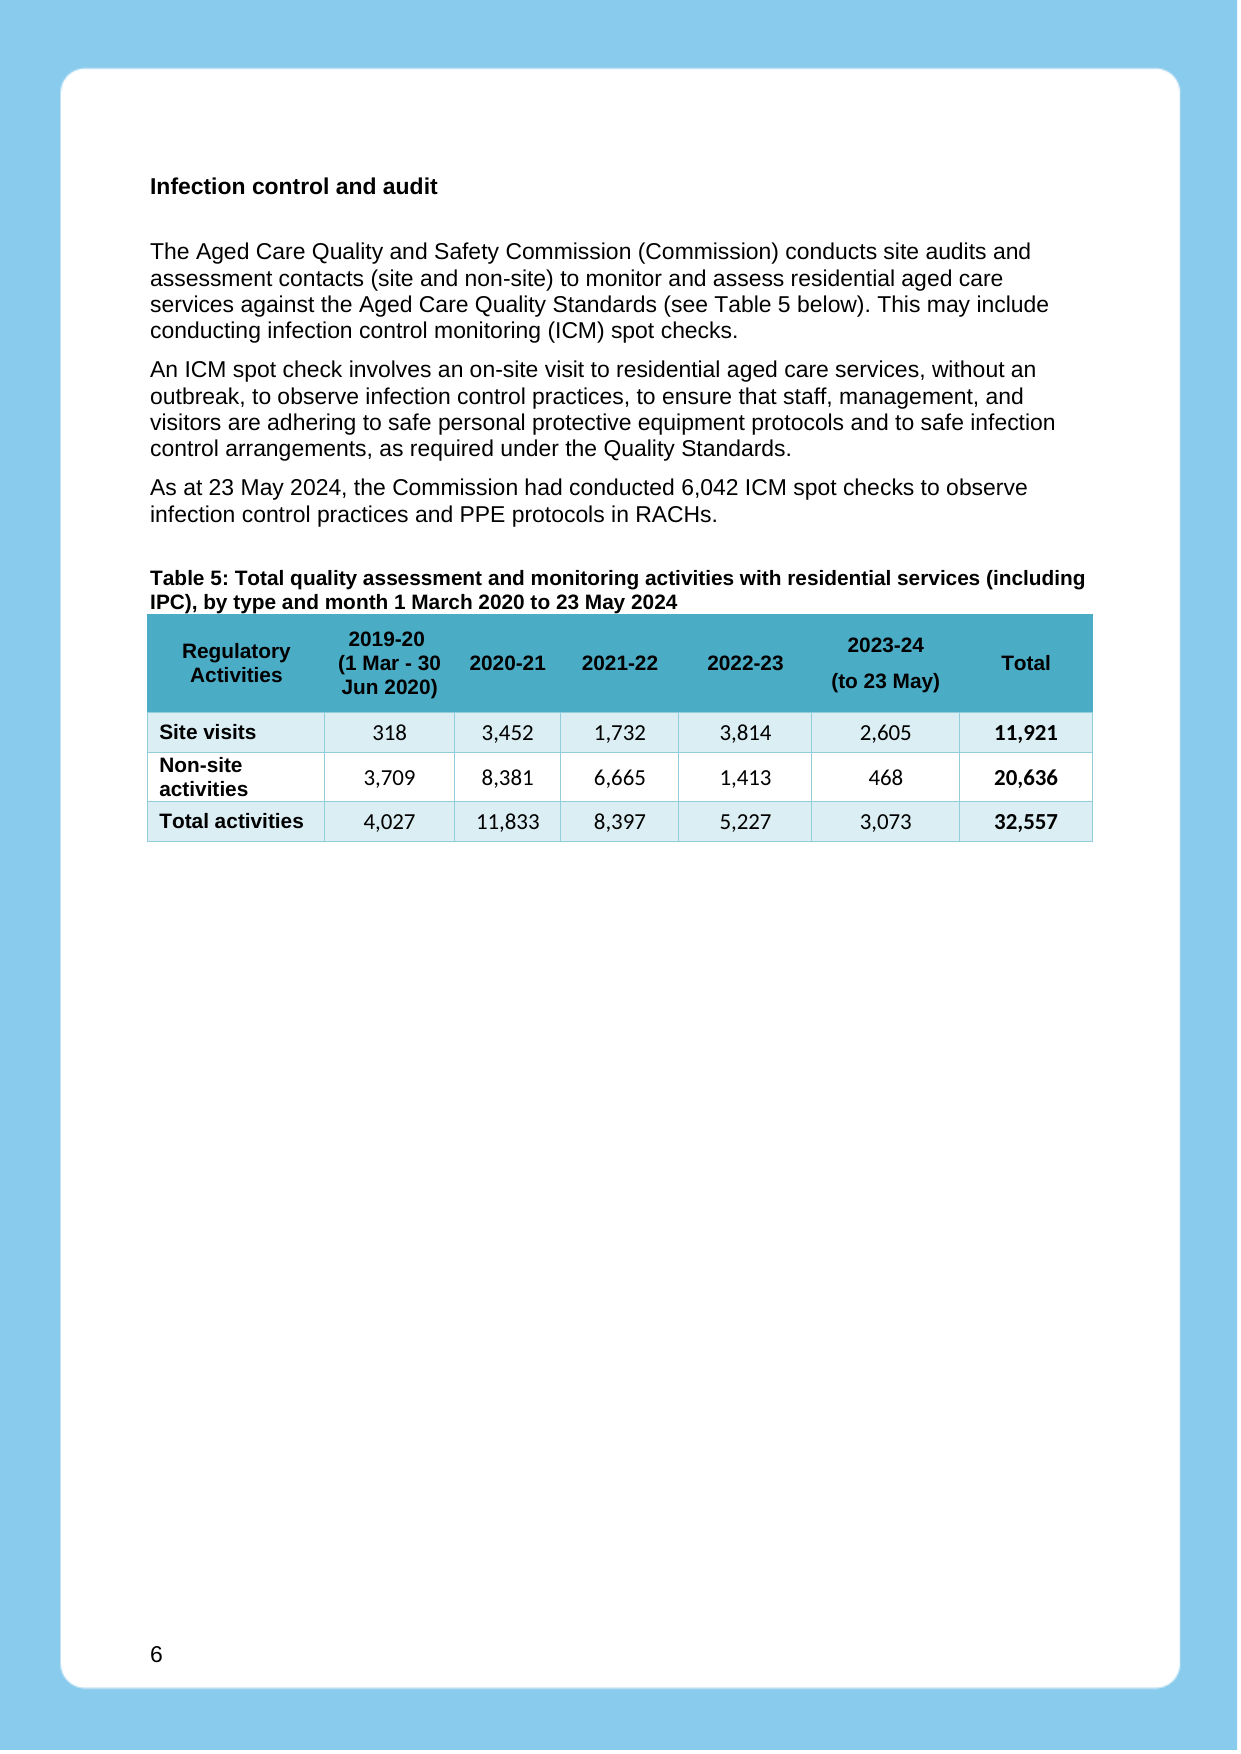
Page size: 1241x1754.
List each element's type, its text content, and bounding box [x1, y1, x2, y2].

text Table 5: Total quality assessment and monitoring activities with residential services (including IPC), by type and month 1 March 2020 to 23 May 2024 [150, 566, 1090, 614]
table_cell 318 [325, 713, 454, 752]
table_cell 3,814 [679, 713, 811, 752]
table_cell 5,227 [679, 802, 811, 841]
table_cell 3,073 [812, 802, 959, 841]
table_cell 8,381 [455, 753, 560, 801]
table_cell Site visits [148, 713, 324, 752]
table_cell 1,732 [561, 713, 678, 752]
table_cell 8,397 [561, 802, 678, 841]
table_cell Total activities [148, 802, 324, 841]
text An ICM spot check involves an on-site visit to residential aged care services, without an outbreak, to observe infection control practices, to ensure that staff, management, and visitors are adhering to safe personal protective equipment protocols and to safe infection control arrangements, as required under the Quality Standards. [150, 356, 1090, 462]
table_cell 11,921 [960, 713, 1092, 752]
picture [0, 0, 1238, 1750]
table_cell 2,605 [812, 713, 959, 752]
subtitle Infection control and audit [150, 173, 1090, 226]
text The Aged Care Quality and Safety Commission (Commission) conducts site audits and assessment contacts (site and non-site) to monitor and assess residential aged care services against the Aged Care Quality Standards (see Table 5 below). This may include conducting infection control monitoring (ICM) spot checks. [150, 238, 1090, 344]
table_header 2020-21 [455, 615, 560, 712]
table_cell 6,665 [561, 753, 678, 801]
table_header 2019-20 (1 Mar - 30 Jun 2020) [325, 615, 454, 712]
table_cell 20,636 [960, 753, 1092, 801]
table_cell 3,709 [325, 753, 454, 801]
table_cell Non-site activities [148, 753, 324, 801]
table_cell 3,452 [455, 713, 560, 752]
table_cell 32,557 [960, 802, 1092, 841]
table_cell 11,833 [455, 802, 560, 841]
table_header 2022-23 [679, 615, 811, 712]
table_header 2021-22 [561, 615, 678, 712]
table_header Regulatory Activities [148, 615, 324, 712]
table_cell 468 [812, 753, 959, 801]
table_cell 1,413 [679, 753, 811, 801]
text As at 23 May 2024, the Commission had conducted 6,042 ICM spot checks to observe infection control practices and PPE protocols in RACHs. [150, 474, 1090, 553]
table_cell 4,027 [325, 802, 454, 841]
table_header 2023-24 (to 23 May) [812, 615, 959, 712]
table_header Total [960, 615, 1092, 712]
